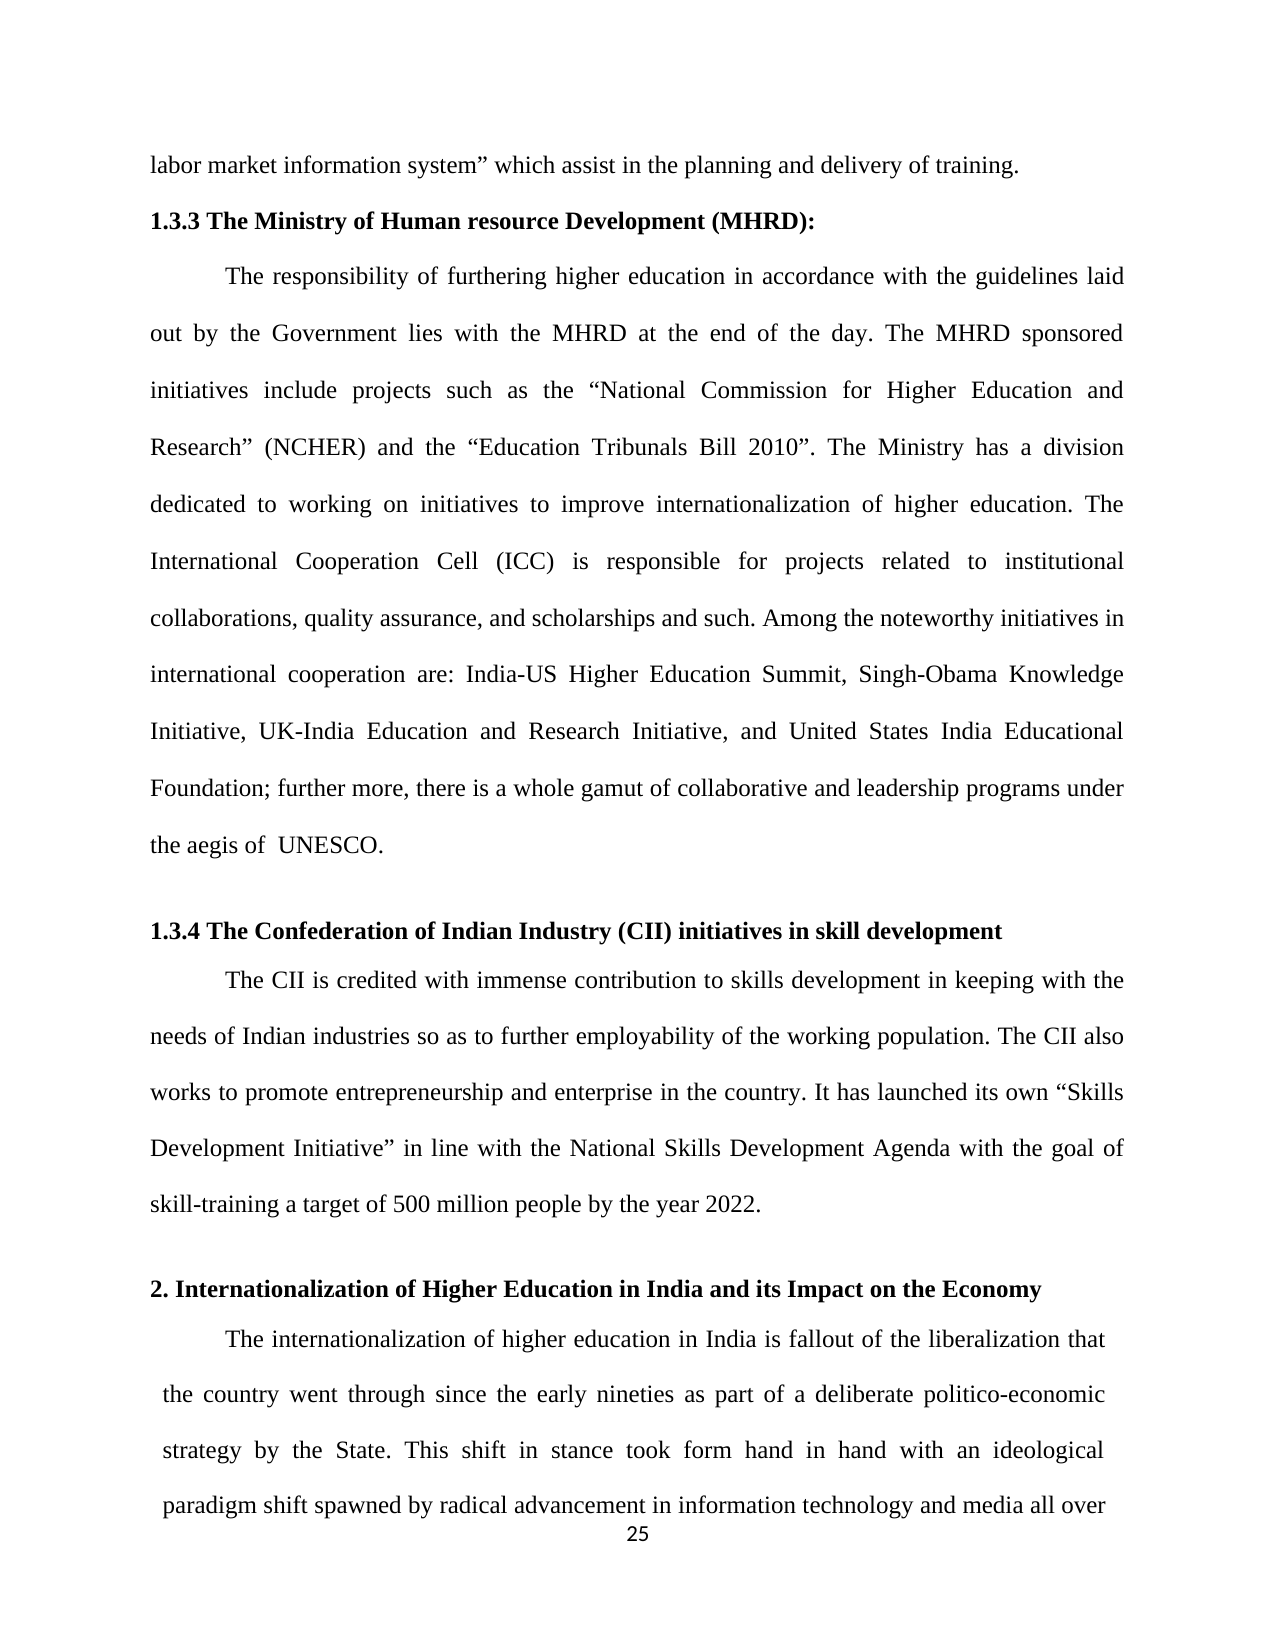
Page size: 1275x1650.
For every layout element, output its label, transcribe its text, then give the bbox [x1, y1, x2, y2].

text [150, 150, 1125, 179]
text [162, 1324, 1106, 1519]
text 1.3.3 The Ministry of Human resource Development (MHRD): [150, 206, 1125, 234]
text The responsibility of furthering higher education in accordance with the guidelines laid out by the Government lies with the MHRD at the end of the day. The MHRD sponsored initiatives include projects such as the “National Commission for Higher Education and Research” (NCHER) and the “Education Tribunals Bill 2010”. The Ministry has a division dedicated to working on initiatives to improve internationalization of higher education. The International Cooperation Cell (ICC) is responsible for projects related to institutional collaborations, quality assurance, and scholarships and such. Among the noteworthy initiatives in international cooperation are: India-US Higher Education Summit, Singh-Obama Knowledge Initiative, UK-India Education and Research Initiative, and United States India Educational Foundation; further more, there is a whole gamut of collaborative and leadership programs under the aegis of UNESCO. [150, 261, 1125, 859]
text 2. Internationalization of Higher Education in India and its Impact on the Economy [150, 1274, 1125, 1303]
text The CII is credited with immense contribution to skills development in keeping with the needs of Indian industries so as to further employability of the working population. The CII also works to promote entrepreneurship and enterprise in the country. It has launched its own “Skills Development Initiative” in line with the National Skills Development Agenda with the goal of skill-training a target of 500 million people by the year 2022. [150, 965, 1125, 1218]
text 1.3.4 The Confederation of Indian Industry (CII) initiatives in skill development [150, 916, 1125, 944]
